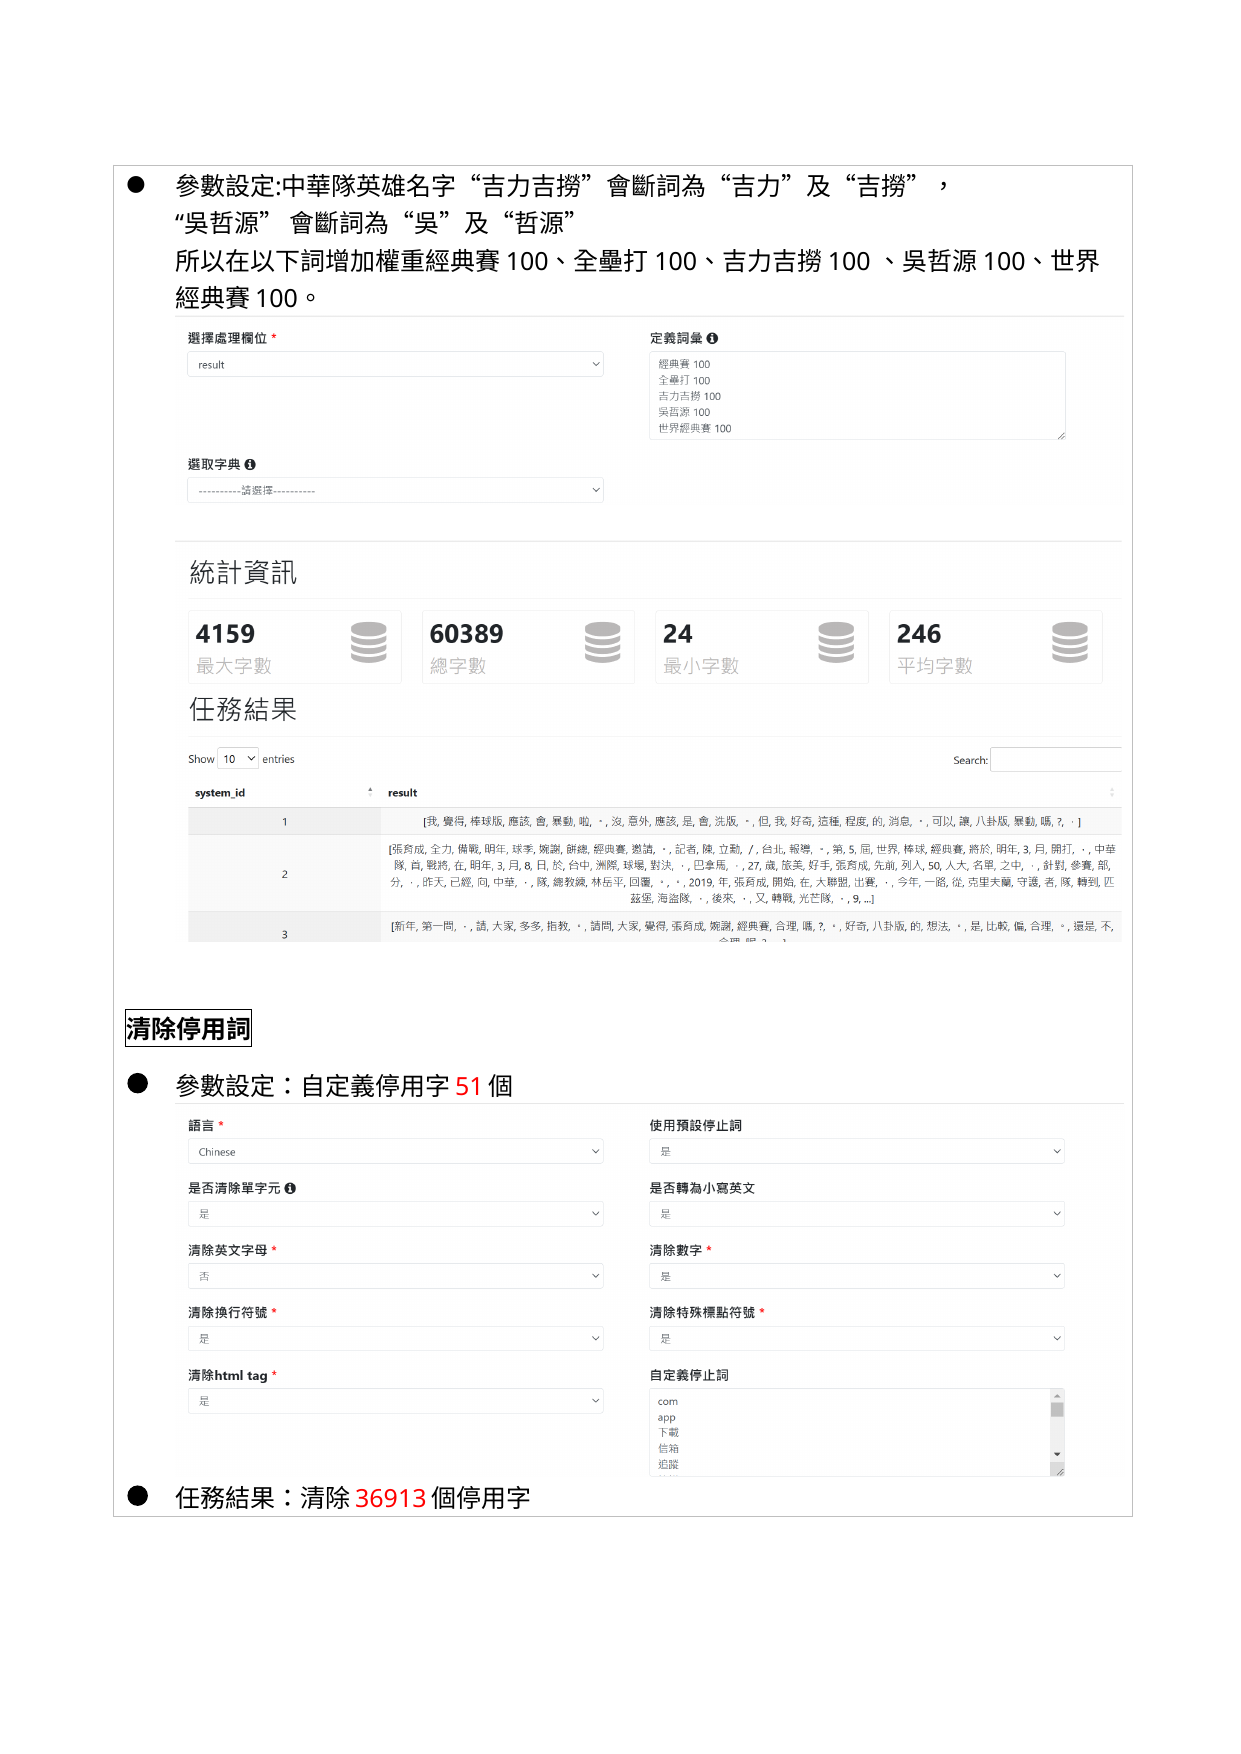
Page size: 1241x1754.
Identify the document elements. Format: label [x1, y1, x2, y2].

table_cell [114, 166, 1132, 1516]
picture [175, 315, 1125, 505]
picture [175, 540, 1122, 942]
picture [175, 1103, 1125, 1477]
